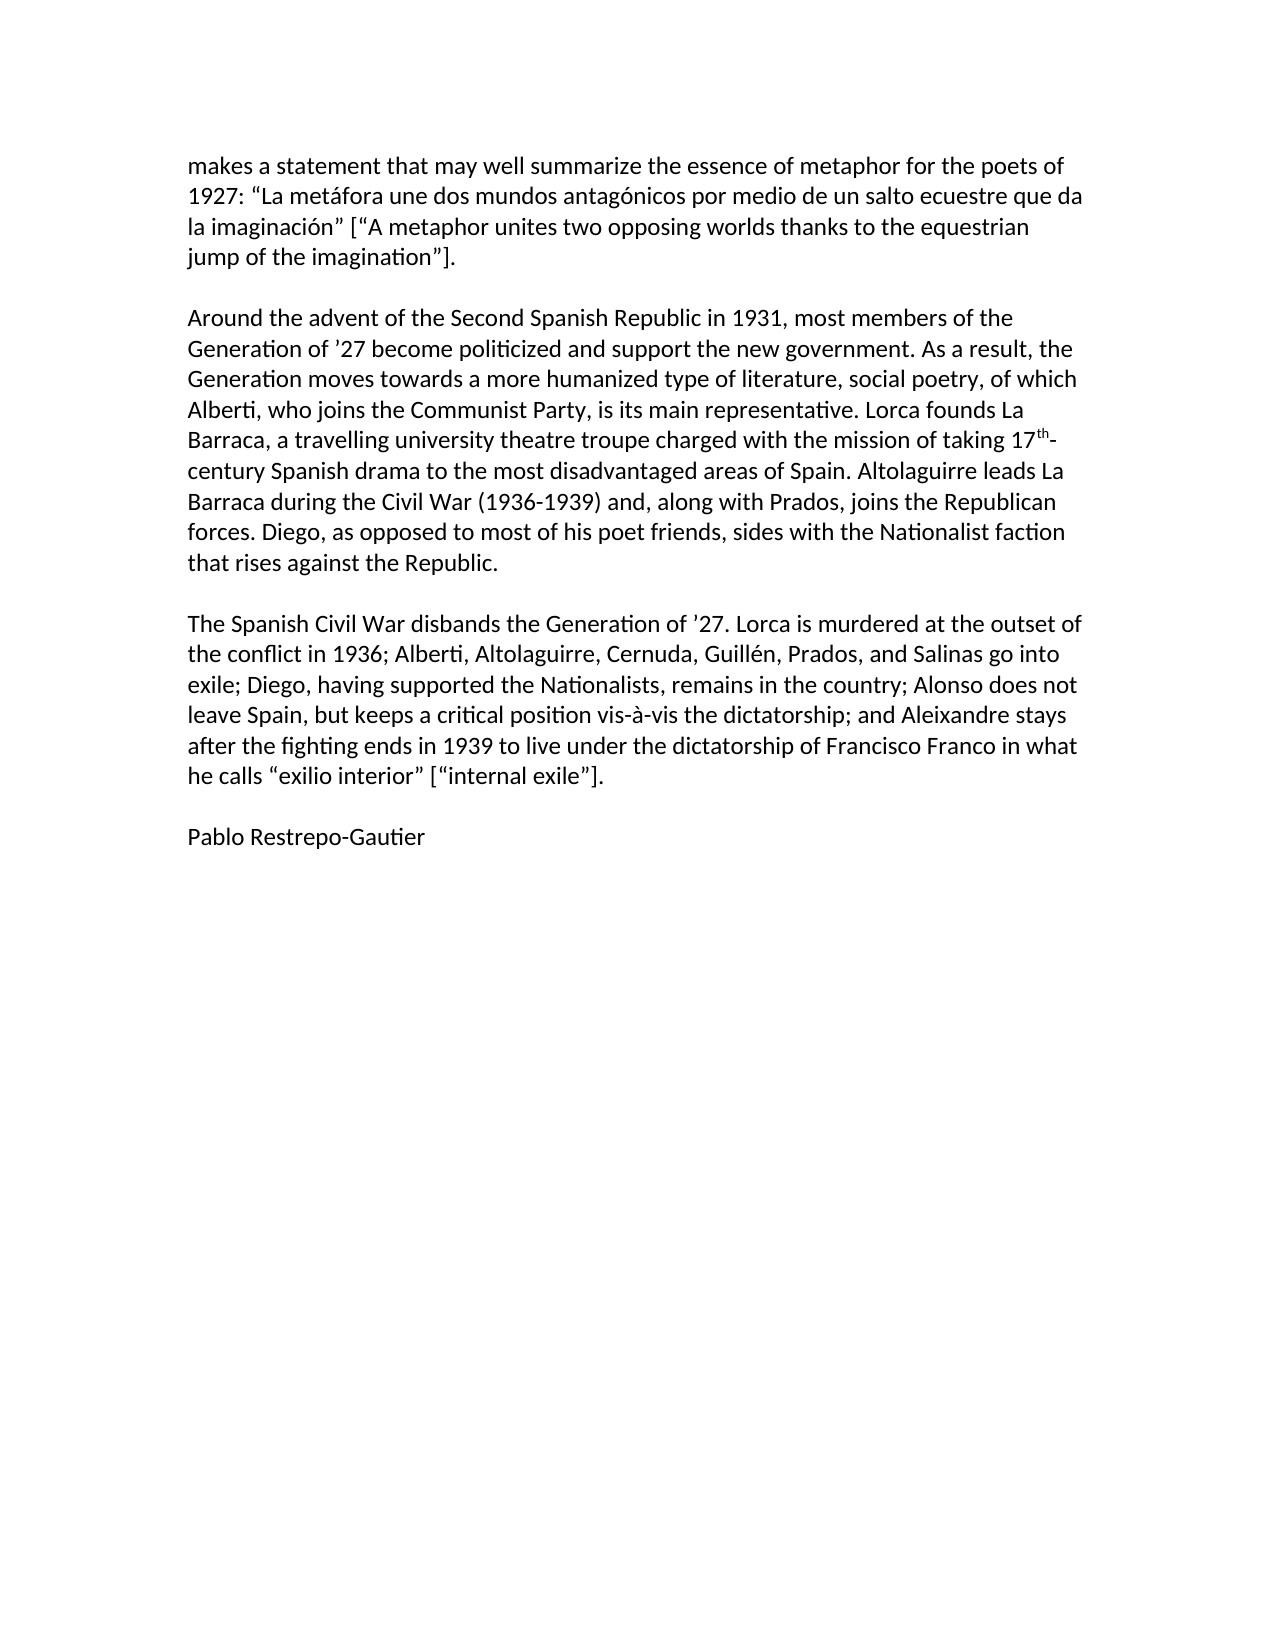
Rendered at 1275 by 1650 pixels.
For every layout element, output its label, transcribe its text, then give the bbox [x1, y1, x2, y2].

text Pablo Restrepo-Gautier [187, 821, 1087, 852]
text The Spanish Civil War disbands the Generation of ’27. Lorca is murdered at the outset of the conflict in 1936; Alberti, Altolaguirre, Cernuda, Guillén, Prados, and Salinas go into exile; Diego, having supported the Nationalists, remains in the country; Alonso does not leave Spain, but keeps a critical position vis-à-vis the dictatorship; and Aleixandre stays after the fighting ends in 1939 to live under the dictatorship of Francisco Franco in what he calls “exilio interior” [“internal exile”]. [187, 608, 1087, 791]
text Around the advent of the Second Spanish Republic in 1931, most members of the Generation of ’27 become politicized and support the new government. As a result, the Generation moves towards a more humanized type of literature, social poetry, of which Alberti, who joins the Communist Party, is its main representative. Lorca founds La Barraca, a travelling university theatre troupe charged with the mission of taking 17th-century Spanish drama to the most disadvantaged areas of Spain. Altolaguirre leads La Barraca during the Civil War (1936-1939) and, along with Prados, joins the Republican forces. Diego, as opposed to most of his poet friends, sides with the Nationalist faction that rises against the Republic. [187, 303, 1087, 577]
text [187, 150, 1087, 272]
